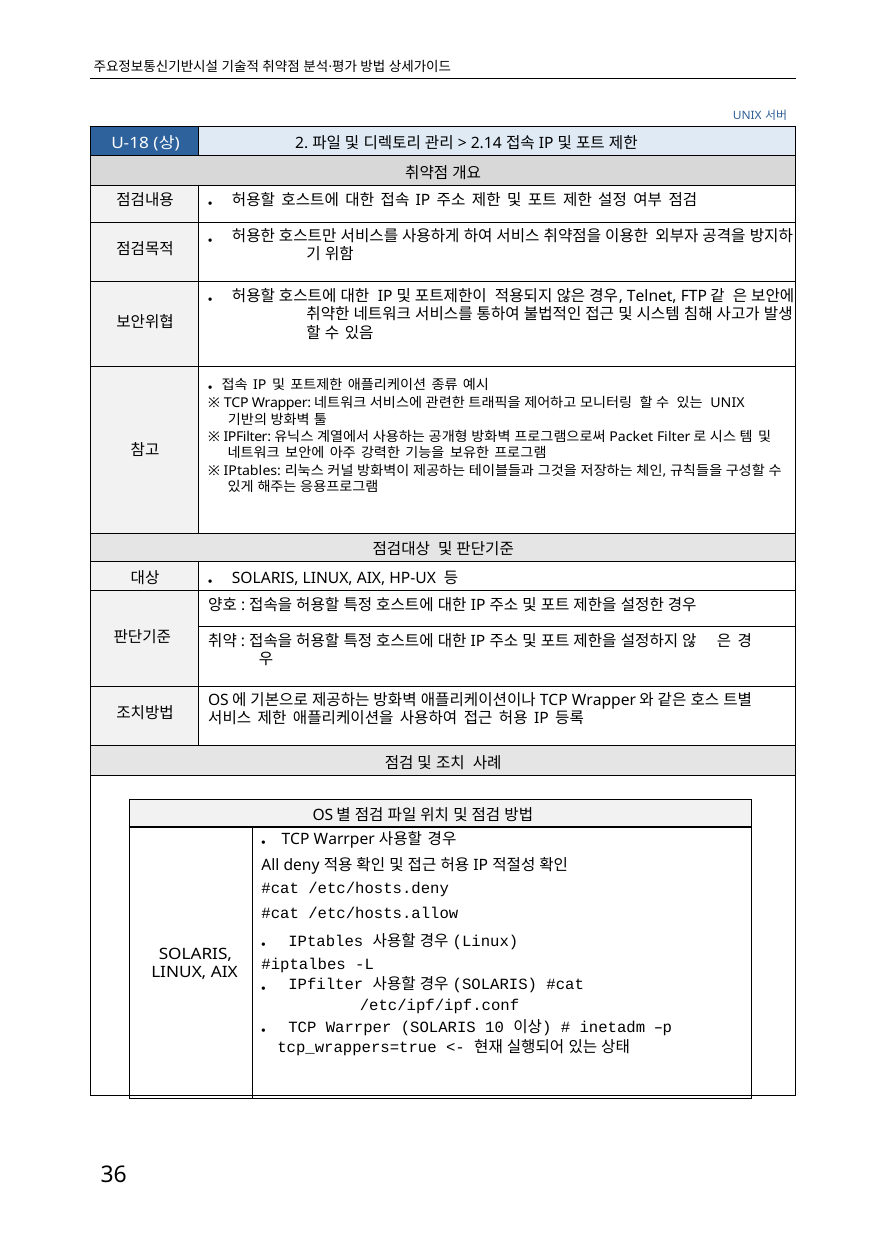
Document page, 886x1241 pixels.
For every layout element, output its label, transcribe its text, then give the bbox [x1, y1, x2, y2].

table_cell 판단기준 [91, 591, 198, 686]
table_cell OS에 기본으로 제공하는 방화벽 애플리케이션이나 TCP Wrapper와 같은 호스 트별 서비스 제한 애플리케이션을 사용하여 접근 허용 IP 등록 [199, 687, 795, 745]
table_cell 보안위협 [91, 282, 198, 366]
table_cell 허용할 호스트에 대한 접속 IP 주소 제한 및 포트 제한 설정 여부 점검 [199, 186, 795, 222]
table_cell 취약점 개요 [91, 156, 795, 185]
table_cell 양호 : 접속을 허용할 특정 호스트에 대한 IP 주소 및 포트 제한을 설정한 경우 [199, 591, 795, 626]
table_cell 점검 및 조치 사례 [91, 746, 795, 775]
table_header U-18 (상) [91, 127, 198, 155]
table_header 2. 파일 및 디렉토리 관리 > 2.14 접속 IP 및 포트 제한 [199, 127, 795, 155]
table_cell 허용할 호스트에 대한 IP 및 포트제한이 적용되지 않은 경우, Telnet, FTP같 은 보안에 취약한 네트워크 서비스를 통하여 불법적인 접근 및 시스템 침해 사고가 발생할 수 있음 [199, 282, 795, 366]
table_cell [91, 776, 795, 1095]
table_cell 조치방법 [91, 687, 198, 745]
table_cell SOLARIS, LINUX, AIX, HP-UX 등 [199, 562, 795, 590]
table_cell 취약 : 접속을 허용할 특정 호스트에 대한 IP 주소 및 포트 제한을 설정하지 않 은 경우 [199, 627, 795, 686]
table_cell 점검목적 [91, 223, 198, 281]
table_cell 허용한 호스트만 서비스를 사용하게 하여 서비스 취약점을 이용한 외부자 공격을 방지하기 위함 [199, 223, 795, 281]
table_cell 점검대상 및 판단기준 [91, 534, 795, 561]
table_cell 대상 [91, 562, 198, 590]
list UNIX 서버 [48, 107, 787, 123]
table_cell 접속 IP 및 포트제한 애플리케이션 종류 예시 ※ TCP Wrapper: 네트워크 서비스에 관련한 트래픽을 제어하고 모니터링 할 수 있는 UNIX 기반의 방화벽 툴 ※ IPFilter: 유닉스 계열에서 사용하는 공개형 방화벽 프로그램으로써 Packet Filter로 시스 템 및 네트워크 보안에 아주 강력한 기능을 보유한 프로그램 ※ IPtables: 리눅스 커널 방화벽이 제공하는 테이블들과 그것을 저장하는 체인, 규칙들을 구성할 수 있게 해주는 응용프로그램 [199, 367, 795, 533]
table_cell 점검내용 [91, 186, 198, 222]
table_cell 참고 [91, 367, 198, 533]
